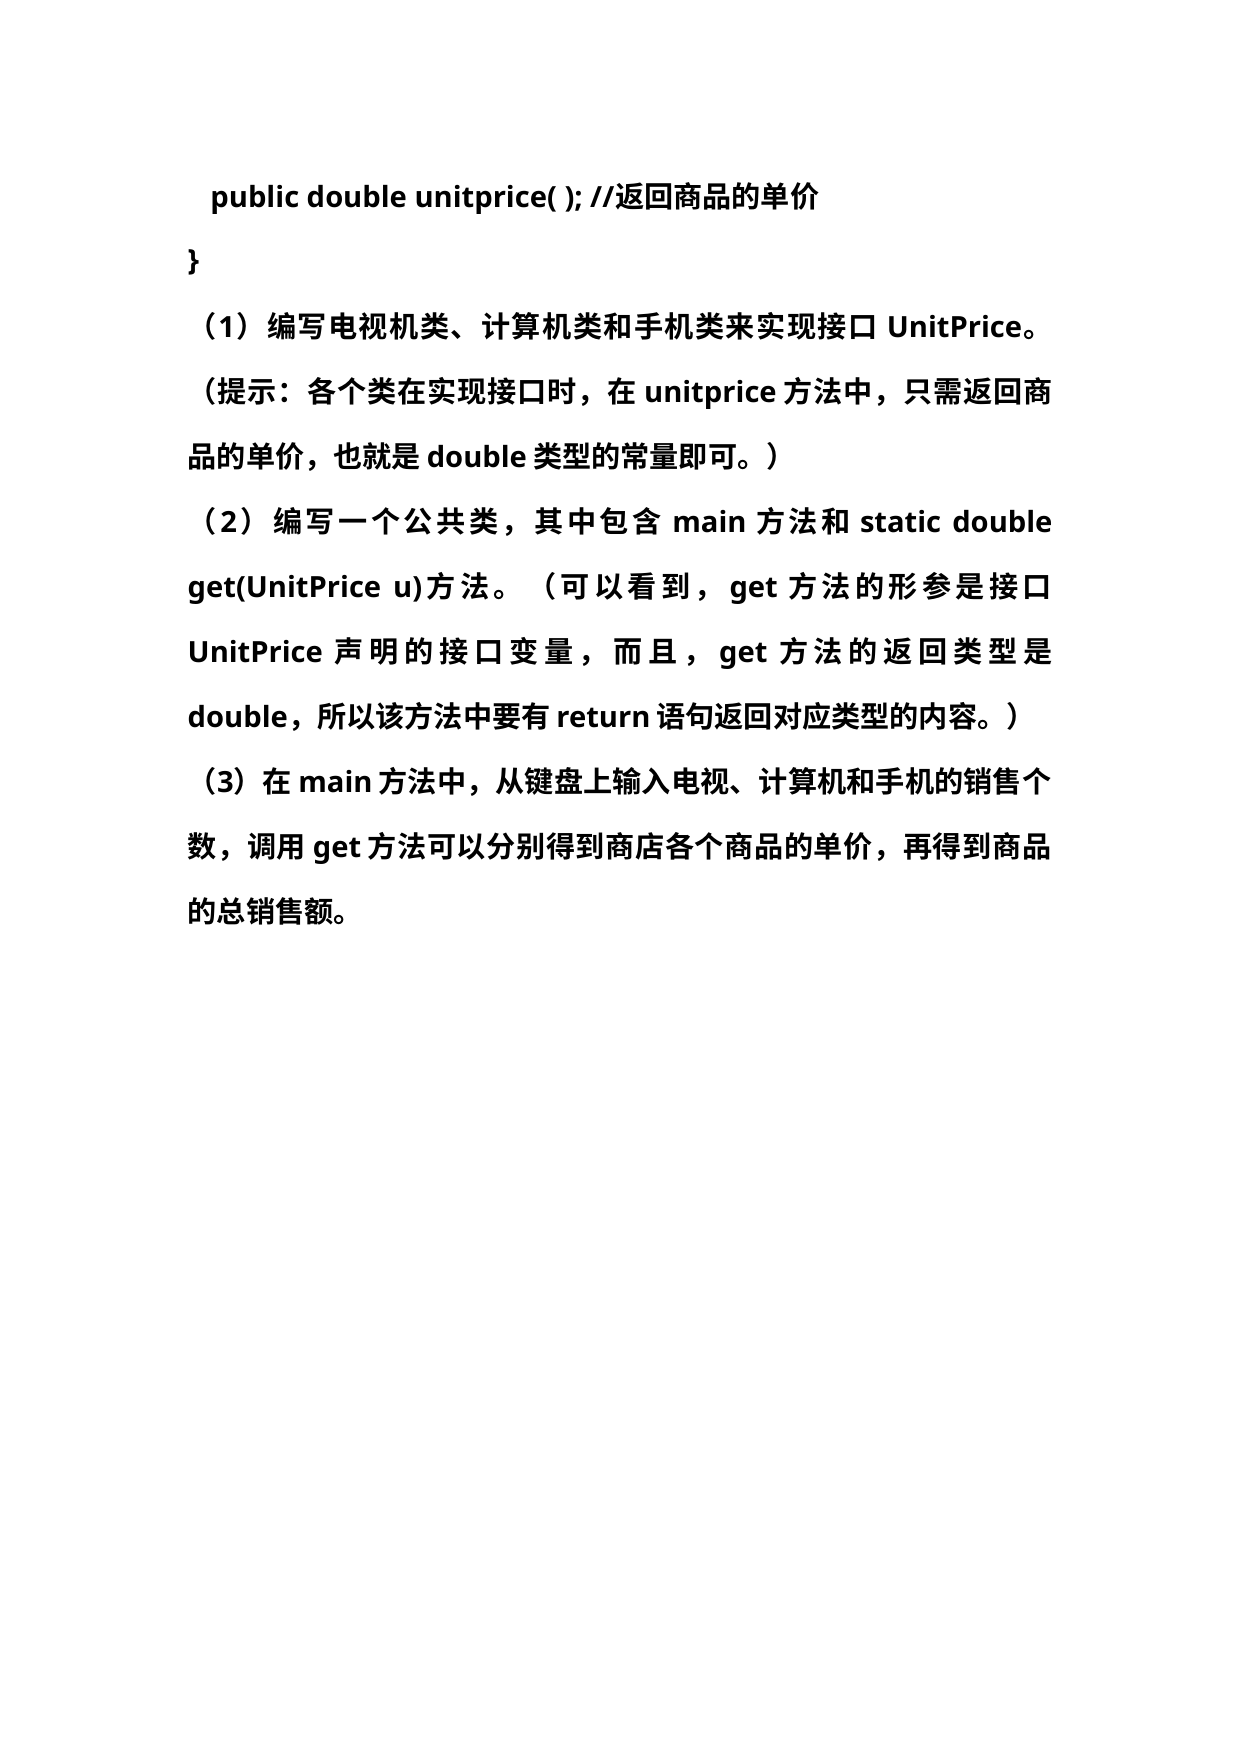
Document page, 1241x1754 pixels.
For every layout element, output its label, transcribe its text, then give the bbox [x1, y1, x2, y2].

text （2）编写一个公共类，其中包含main方法和static double get(UnitPrice u)方法。（可以看到，get方法的形参是接口UnitPrice声明的接口变量，而且，get方法的返回类型是double，所以该方法中要有return语句返回对应类型的内容。） [187, 487, 1053, 747]
text （1）编写电视机类、计算机类和手机类来实现接口UnitPrice。（提示：各个类在实现接口时，在unitprice方法中，只需返回商品的单价，也就是double类型的常量即可。） [187, 292, 1053, 487]
text （3）在main方法中，从键盘上输入电视、计算机和手机的销售个数，调用get方法可以分别得到商店各个商品的单价，再得到商品的总销售额。 [187, 747, 1053, 942]
text } [187, 227, 1053, 292]
text public double unitprice( ); //返回商品的单价 [187, 162, 1053, 227]
